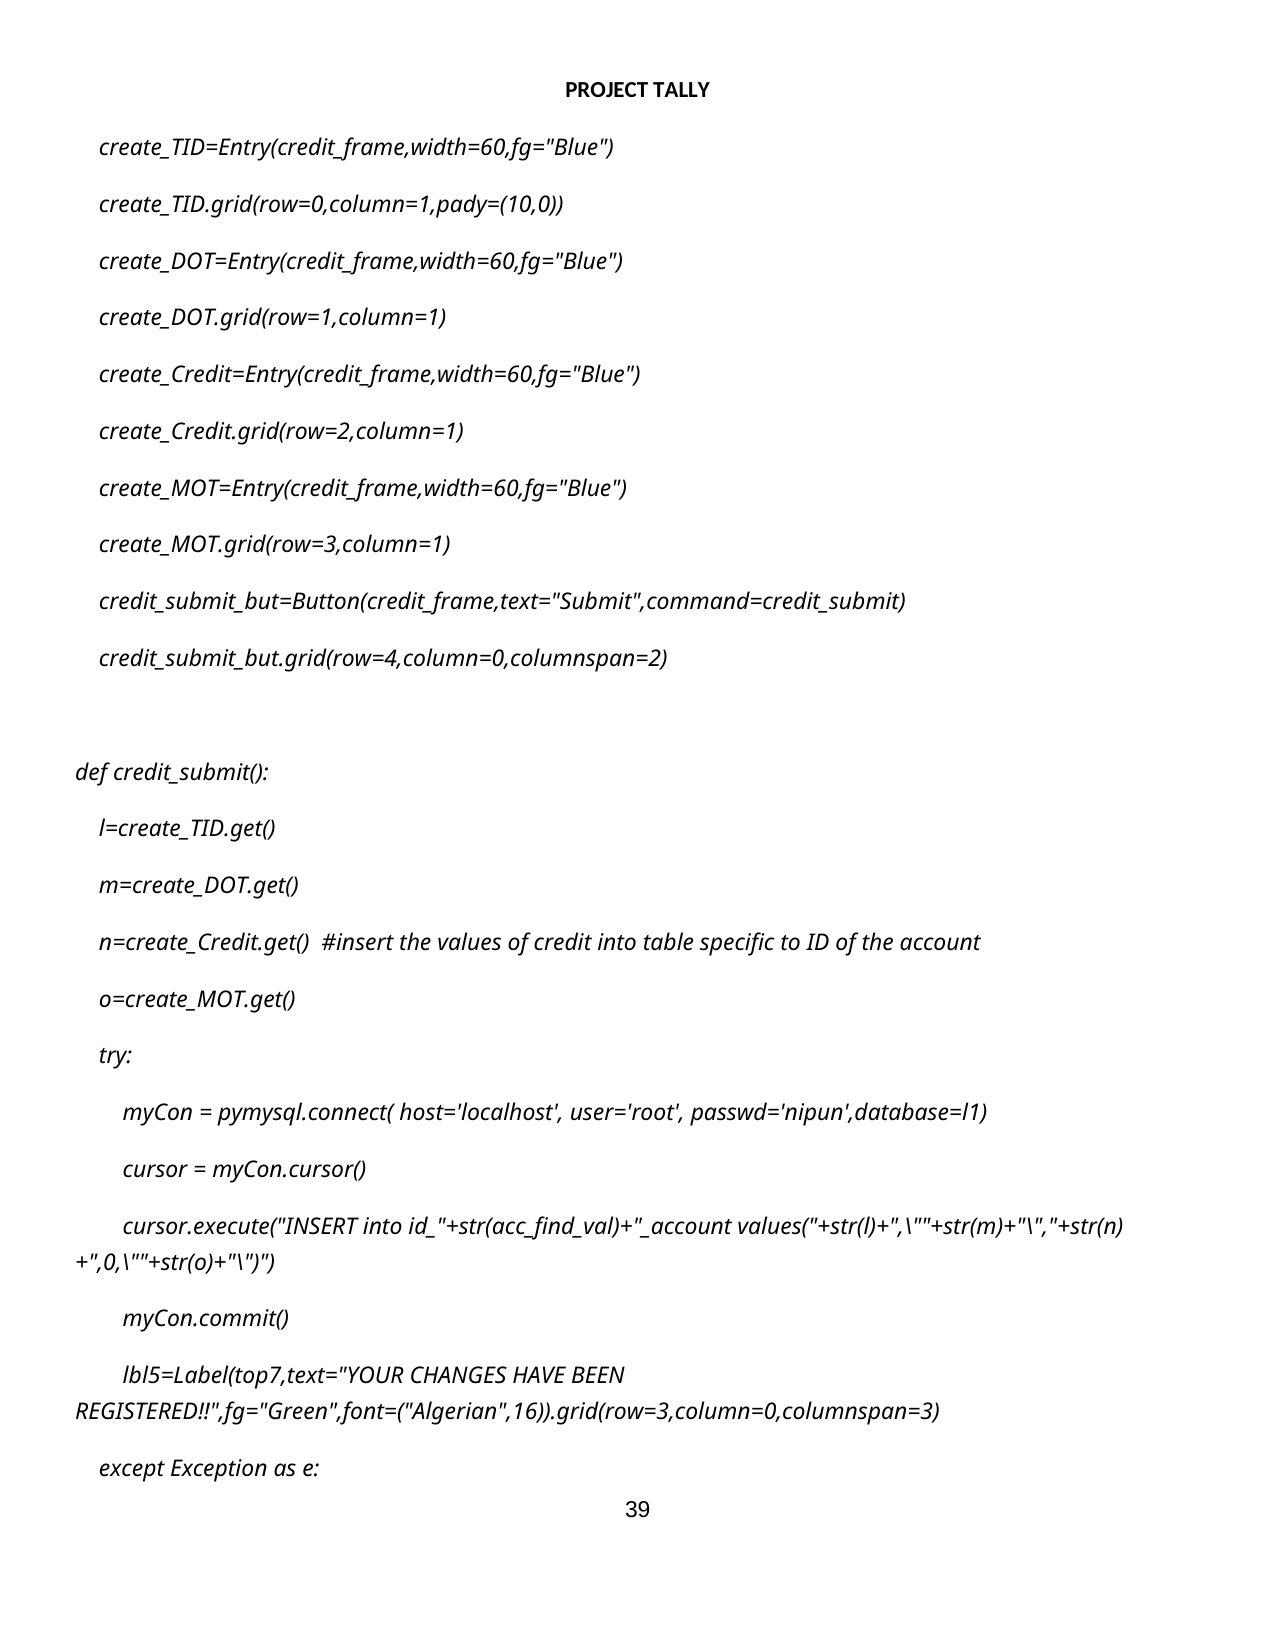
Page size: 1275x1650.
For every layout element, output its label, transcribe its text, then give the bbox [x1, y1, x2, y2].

text cursor = myCon.cursor() [75, 1153, 1200, 1184]
text except Exception as e: [75, 1452, 1200, 1483]
text create_DOT=Entry(credit_frame,width=60,fg="Blue") [75, 244, 1200, 276]
text m=create_DOT.get() [75, 869, 1200, 900]
text cursor.execute("INSERT into id_"+str(acc_find_val)+"_account values("+str(l)+",\""+str(m)+"\","+str(n)+",0,\""+str(o)+"\")") [75, 1210, 1200, 1277]
text l=create_TID.get() [75, 812, 1200, 843]
text o=create_MOT.get() [75, 983, 1200, 1014]
text create_TID.grid(row=0,column=1,pady=(10,0)) [75, 188, 1200, 219]
text create_TID=Entry(credit_frame,width=60,fg="Blue") [75, 131, 1200, 162]
text try: [75, 1039, 1200, 1071]
text create_MOT=Entry(credit_frame,width=60,fg="Blue") [75, 472, 1200, 503]
text lbl5=Label(top7,text="YOUR CHANGES HAVE BEEN REGISTERED!!",fg="Green",font=("Algerian",16)).grid(row=3,column=0,columnspan=3) [75, 1359, 1200, 1426]
text create_Credit=Entry(credit_frame,width=60,fg="Blue") [75, 358, 1200, 389]
text n=create_Credit.get() #insert the values of credit into table specific to ID of the account [75, 926, 1200, 957]
text credit_submit_but=Button(credit_frame,text="Submit",command=credit_submit) [75, 585, 1200, 616]
text create_Credit.grid(row=2,column=1) [75, 415, 1200, 446]
text def credit_submit(): [75, 756, 1200, 787]
text credit_submit_but.grid(row=4,column=0,columnspan=2) [75, 642, 1200, 673]
text myCon.commit() [75, 1302, 1200, 1334]
text myCon = pymysql.connect( host='localhost', user='root', passwd='nipun',database=l1) [75, 1096, 1200, 1127]
text create_DOT.grid(row=1,column=1) [75, 301, 1200, 333]
text create_MOT.grid(row=3,column=1) [75, 528, 1200, 560]
